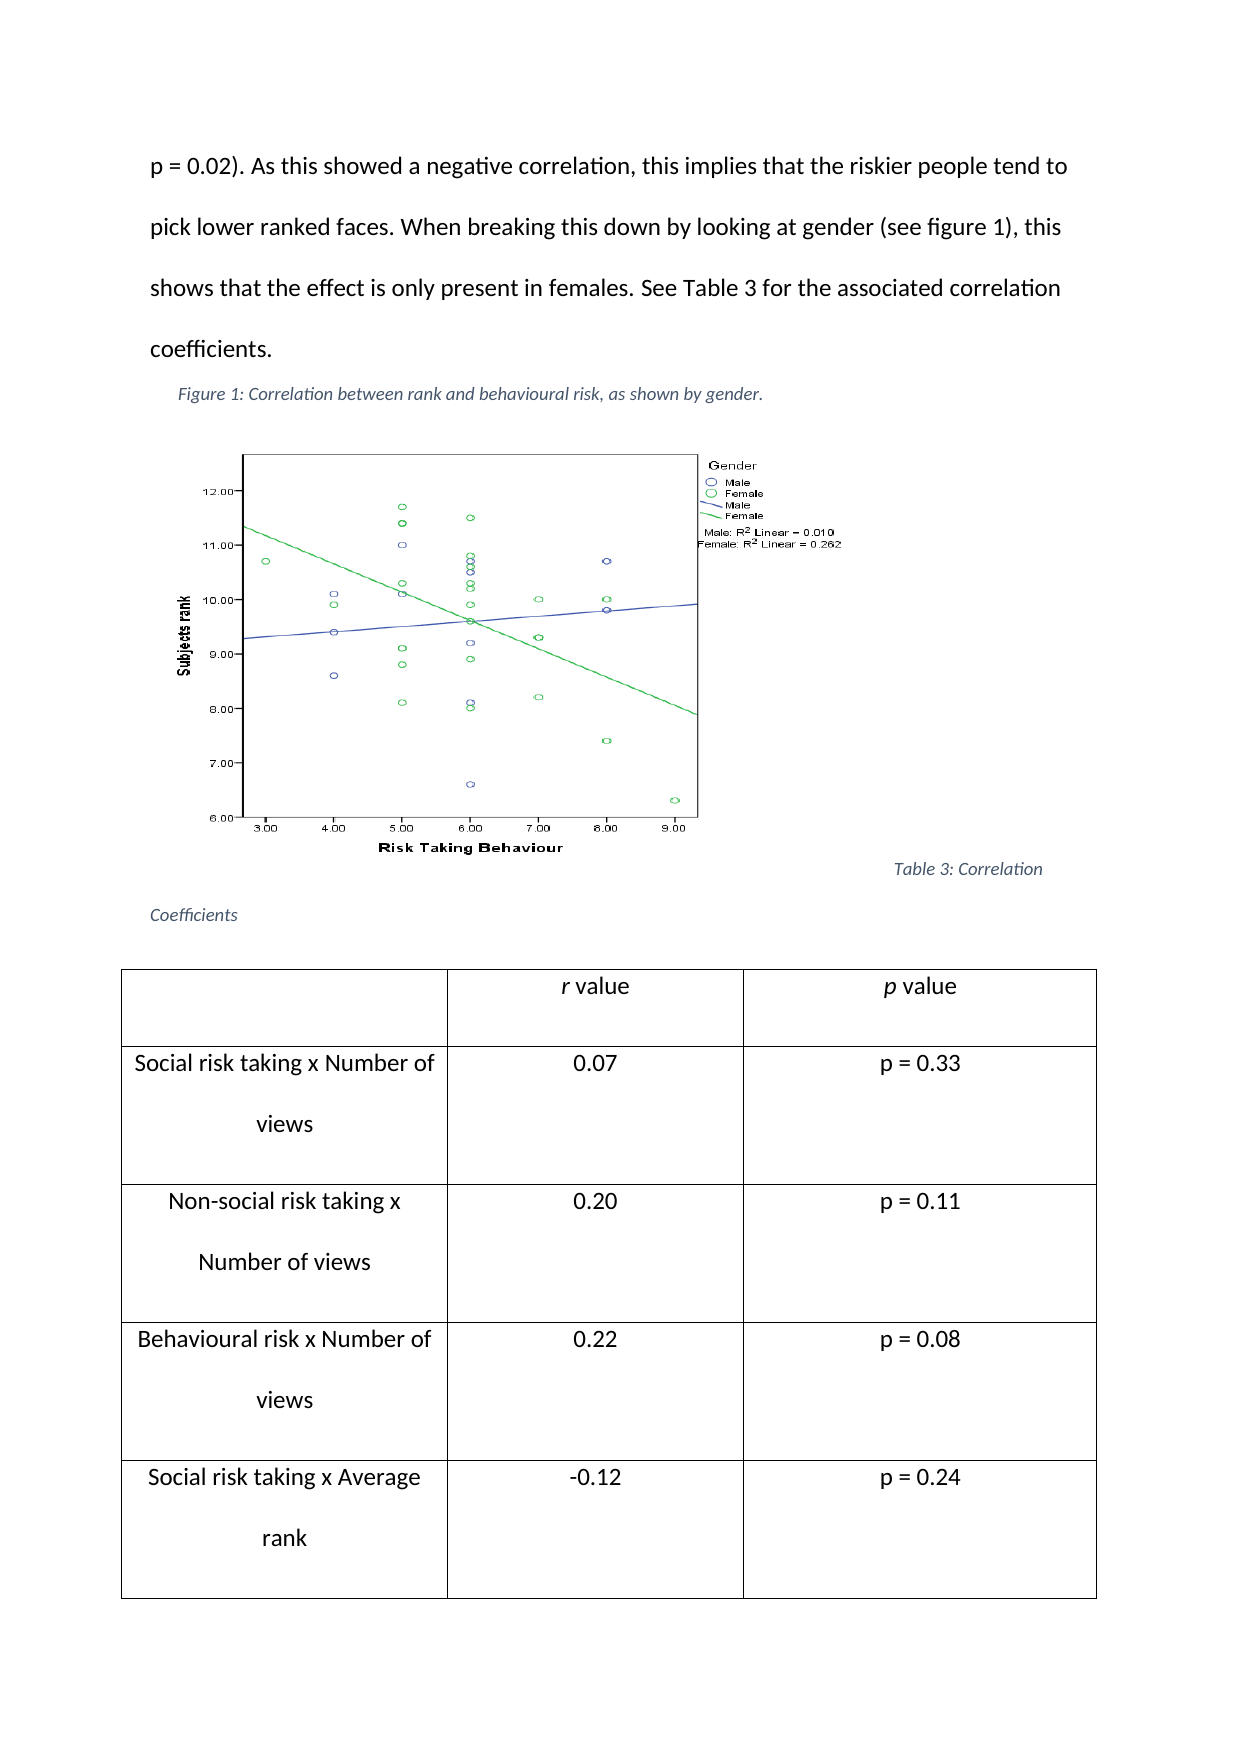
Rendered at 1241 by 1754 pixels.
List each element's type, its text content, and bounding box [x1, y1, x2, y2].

picture [159, 450, 879, 866]
text p = 0.02). As this showed a negative correlation, this implies that the riskier people tend to pick lower ranked faces. When breaking this down by looking at gender (see figure 1), this shows that the effect is only present in females. See Table 3 for the associated correlation coefficients. [150, 150, 1090, 364]
table_cell 0.07 [448, 1047, 743, 1184]
table_header r value [448, 970, 743, 1046]
table_cell 0.20 [448, 1185, 743, 1322]
table_cell 0.22 [448, 1323, 743, 1460]
table_header p value [744, 970, 1096, 1046]
table_cell p = 0.08 [744, 1323, 1096, 1460]
table_cell p = 0.24 [744, 1461, 1096, 1598]
table_header [122, 970, 447, 1046]
table_cell Non-social risk taking x Number of views [122, 1185, 447, 1322]
table_cell p = 0.33 [744, 1047, 1096, 1184]
table_cell Social risk taking x Average rank [122, 1461, 447, 1598]
table_cell Behavioural risk x Number of views [122, 1323, 447, 1460]
table_cell p = 0.11 [744, 1185, 1096, 1322]
table_cell Social risk taking x Number of views [122, 1047, 447, 1184]
text Table 3: Correlation Coefficients [150, 857, 1090, 926]
table_cell -0.12 [448, 1461, 743, 1598]
